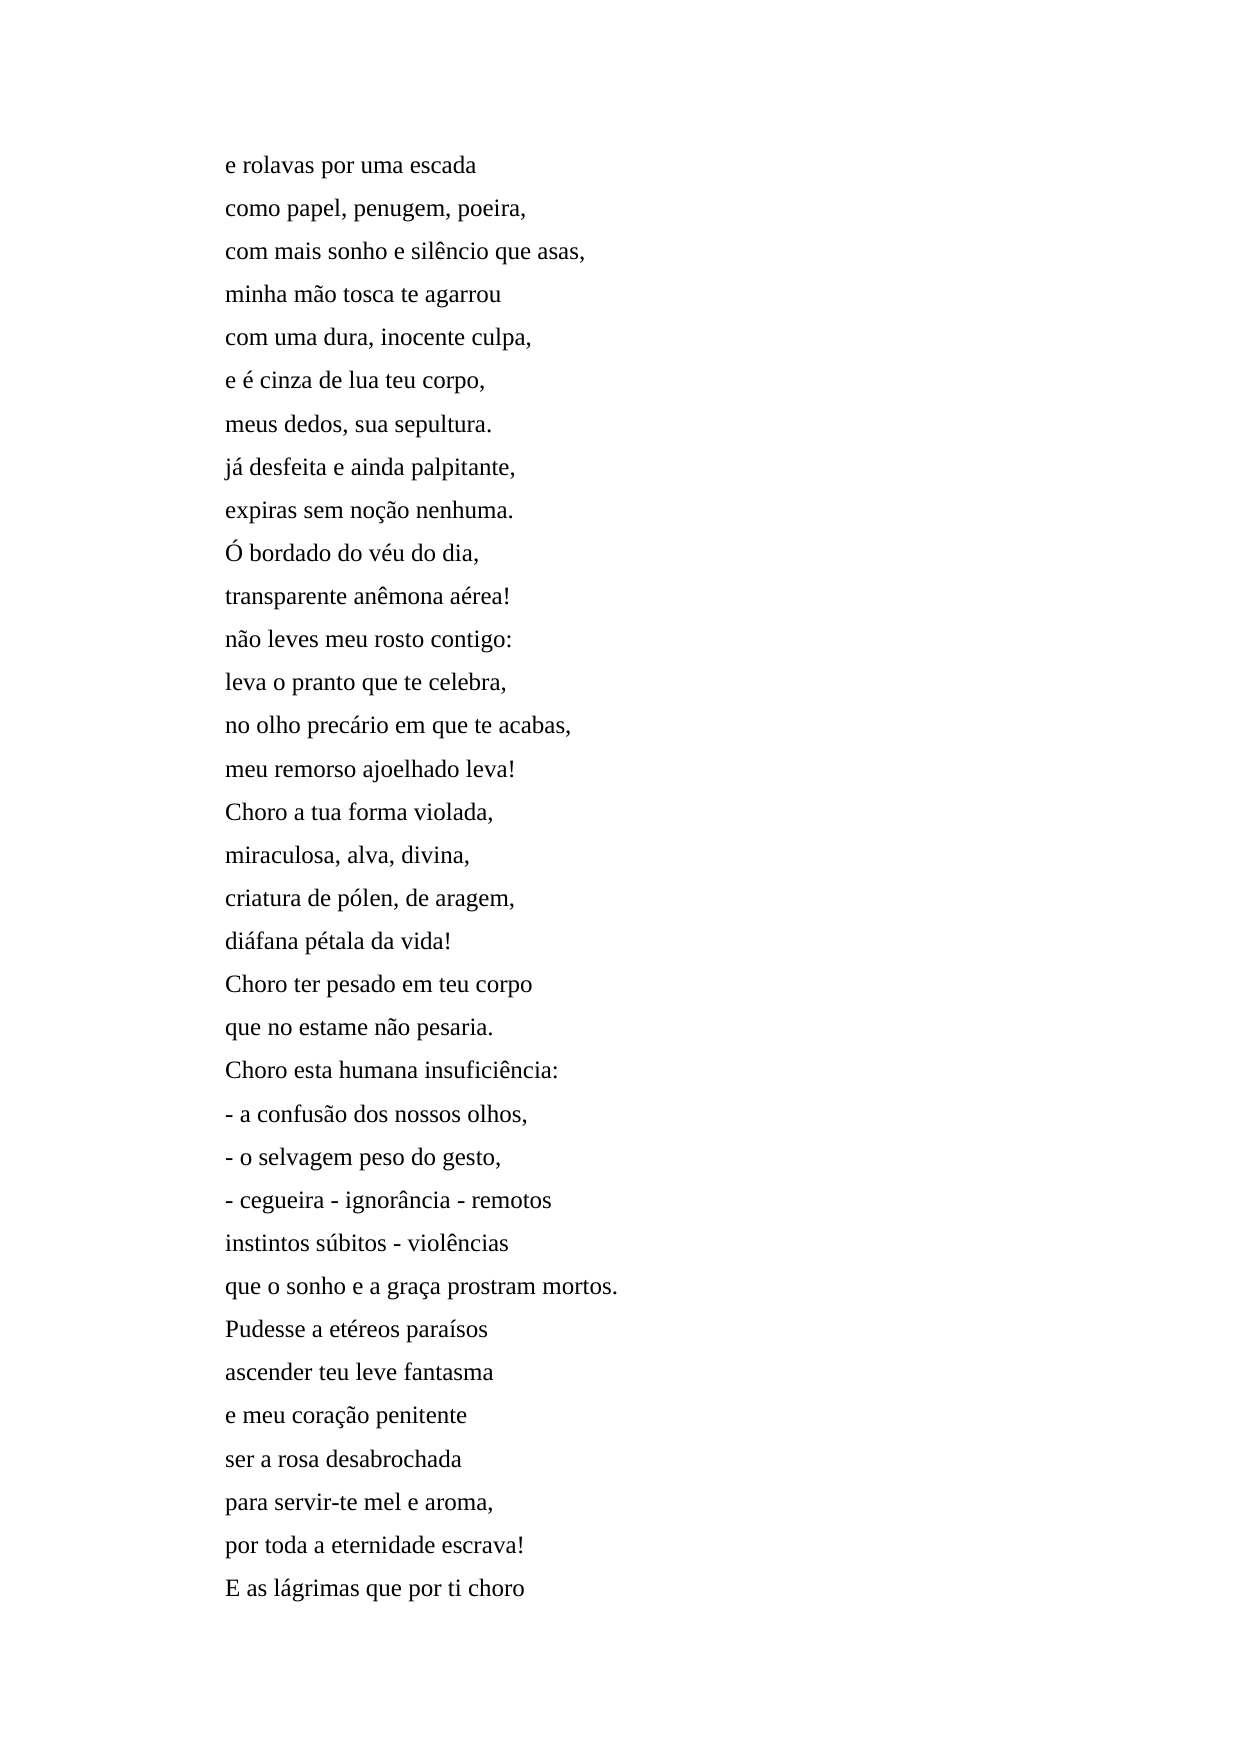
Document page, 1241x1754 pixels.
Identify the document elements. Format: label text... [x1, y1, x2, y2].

text para servir-te mel e aroma, [150, 1487, 1090, 1516]
text - a confusão dos nossos olhos, [150, 1099, 1090, 1127]
text instintos súbitos - violências [150, 1228, 1090, 1257]
text E as lágrimas que por ti choro [150, 1573, 1090, 1602]
text Choro esta humana insuficiência: [150, 1056, 1090, 1084]
text expiras sem noção nenhuma. [150, 495, 1090, 524]
text Choro a tua forma violada, [150, 797, 1090, 826]
text - cegueira - ignorância - remotos [150, 1185, 1090, 1214]
text com uma dura, inocente culpa, [150, 322, 1090, 351]
text miraculosa, alva, divina, [150, 840, 1090, 869]
text ascender teu leve fantasma [150, 1357, 1090, 1386]
text no olho precário em que te acabas, [150, 711, 1090, 739]
text - o selvagem peso do gesto, [150, 1142, 1090, 1171]
text já desfeita e ainda palpitante, [150, 452, 1090, 481]
text e meu coração penitente [150, 1401, 1090, 1429]
text leva o pranto que te celebra, [150, 667, 1090, 696]
text diáfana pétala da vida! [150, 926, 1090, 955]
text meus dedos, sua sepultura. [150, 409, 1090, 437]
text com mais sonho e silêncio que asas, [150, 236, 1090, 265]
text por toda a eternidade escrava! [150, 1530, 1090, 1559]
text e é cinza de lua teu corpo, [150, 366, 1090, 394]
text criatura de pólen, de aragem, [150, 883, 1090, 912]
text Pudesse a etéreos paraísos [150, 1314, 1090, 1343]
text não leves meu rosto contigo: [150, 624, 1090, 653]
text que o sonho e a graça prostram mortos. [150, 1271, 1090, 1300]
text meu remorso ajoelhado leva! [150, 754, 1090, 782]
text Ó bordado do véu do dia, [150, 538, 1090, 567]
text como papel, penugem, poeira, [150, 193, 1090, 222]
text ser a rosa desabrochada [150, 1444, 1090, 1472]
text minha mão tosca te agarrou [150, 279, 1090, 308]
text que no estame não pesaria. [150, 1012, 1090, 1041]
text Choro ter pesado em teu corpo [150, 969, 1090, 998]
text transparente anêmona aérea! [150, 581, 1090, 610]
text e rolavas por uma escada [150, 150, 1090, 179]
